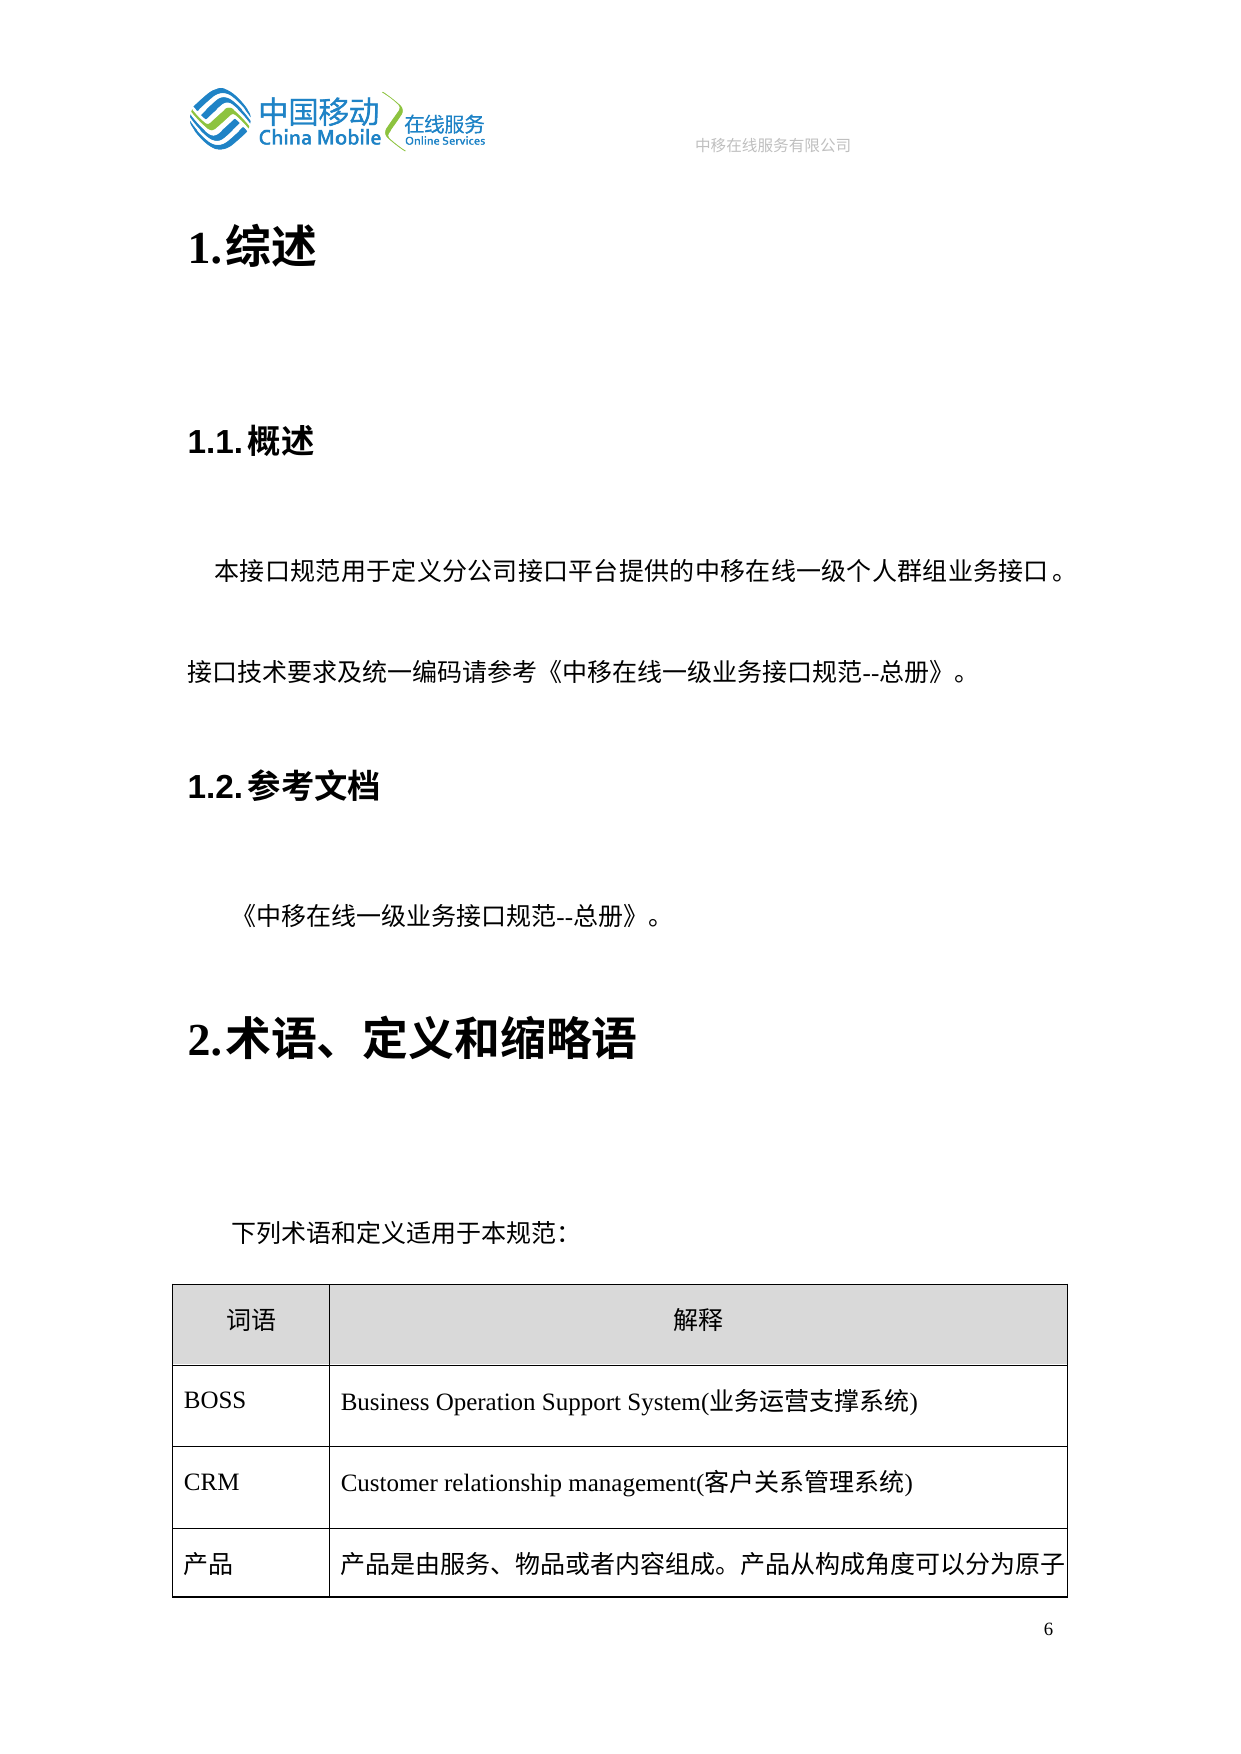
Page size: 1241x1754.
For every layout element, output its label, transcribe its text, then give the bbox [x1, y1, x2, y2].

subtitle 术语、定义和缩略语 [187, 1002, 1053, 1069]
table_header 解释 [330, 1285, 1067, 1364]
table_cell 产品是由服务、物品或者内容组成。产品从构成角度可以分为原子产品和组合产品。服务类产品是直接由服务组成，分为主体产品和附加产品。 [330, 1529, 1067, 1596]
picture [187, 88, 488, 152]
table_cell BOSS [173, 1366, 329, 1446]
text 本接口规范用于定义分公司接口平台提供的中移在线一级个人群组业务接口。接口技术要求及统一编码请参考《中移在线一级业务接口规范--总册》。 [187, 535, 1053, 705]
table_cell CRM [173, 1447, 329, 1527]
subtitle 概述 [187, 405, 1053, 473]
text 下列术语和定义适用于本规范： [187, 1197, 1053, 1265]
table_cell Business Operation Support System(业务运营支撑系统) [330, 1366, 1067, 1446]
table_cell 产品 [173, 1529, 329, 1596]
subtitle 参考文档 [187, 750, 1053, 818]
subtitle 综述 [187, 209, 1053, 277]
text 《中移在线一级业务接口规范--总册》。 [187, 880, 1053, 948]
table_cell Customer relationship management(客户关系管理系统) [330, 1447, 1067, 1527]
table_header 词语 [173, 1285, 329, 1364]
